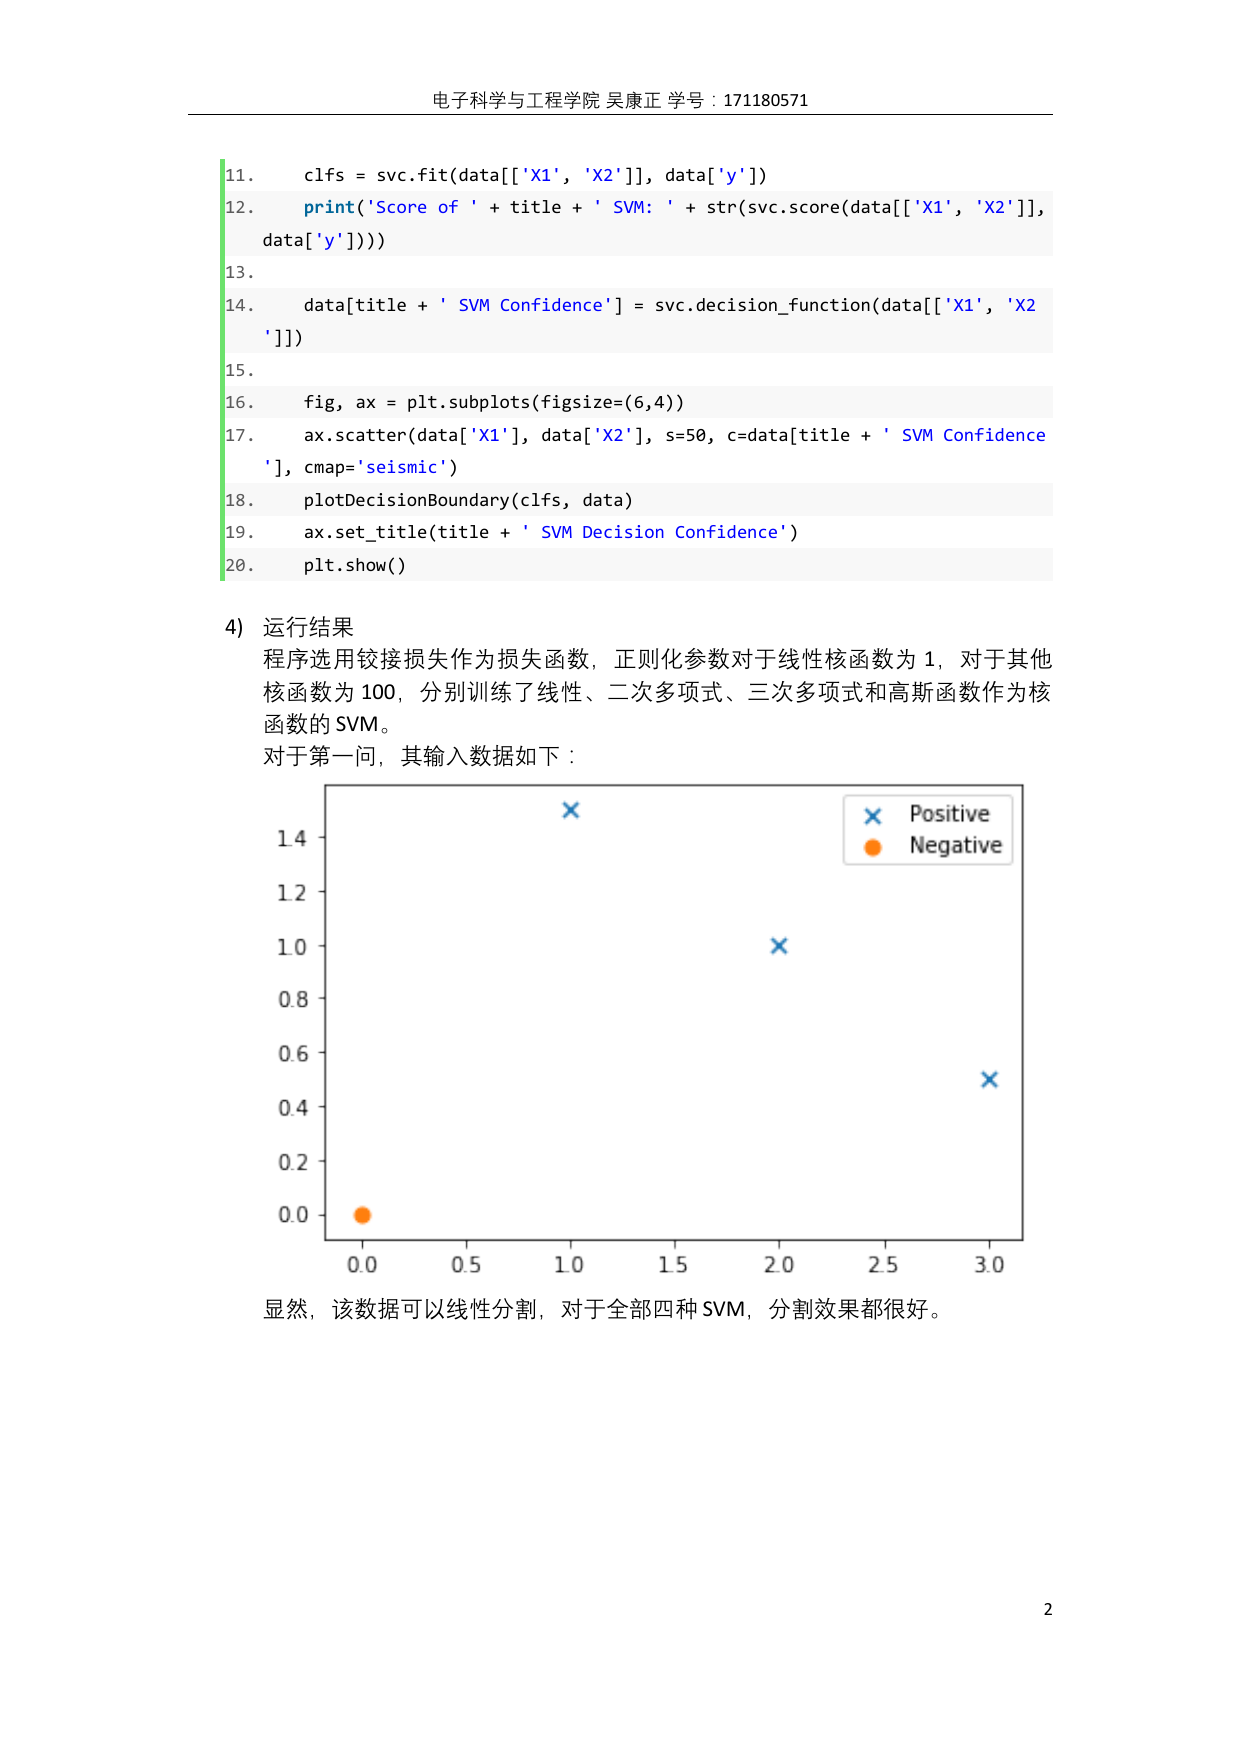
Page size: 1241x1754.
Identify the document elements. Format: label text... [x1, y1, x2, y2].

list 运行结果 [225, 610, 1053, 643]
list clfs = svc.fit(data[['X1', 'X2']], data['y']) [220, 158, 1053, 191]
list print('Score of ' + title + ' SVM: ' + str(svc.score(data[['X1', 'X2']], data['y']))) [225, 191, 1053, 256]
list ax.set_title(title + ' SVM Decision Confidence') [225, 516, 1053, 548]
list 程序选用铰接损失作为损失函数，正则化参数对于线性核函数为1，对于其他核函数为100，分别训练了线性、二次多项式、三次多项式和高斯函数作为核函数的SVM。 [262, 643, 1053, 740]
picture [262, 772, 1037, 1290]
list ax.scatter(data['X1'], data['X2'], s=50, c=data[title + ' SVM Confidence'], cmap='seismic') [225, 418, 1053, 483]
list 显然，该数据可以线性分割，对于全部四种SVM，分割效果都很好。 [262, 1293, 1053, 1325]
list plt.show() [225, 548, 1053, 581]
list 对于第一问，其输入数据如下： [262, 740, 1053, 773]
list plotDecisionBoundary(clfs, data) [225, 483, 1053, 516]
list fig, ax = plt.subplots(figsize=(6,4)) [225, 386, 1053, 418]
list data[title + ' SVM Confidence'] = svc.decision_function(data[['X1', 'X2']]) [225, 288, 1053, 353]
